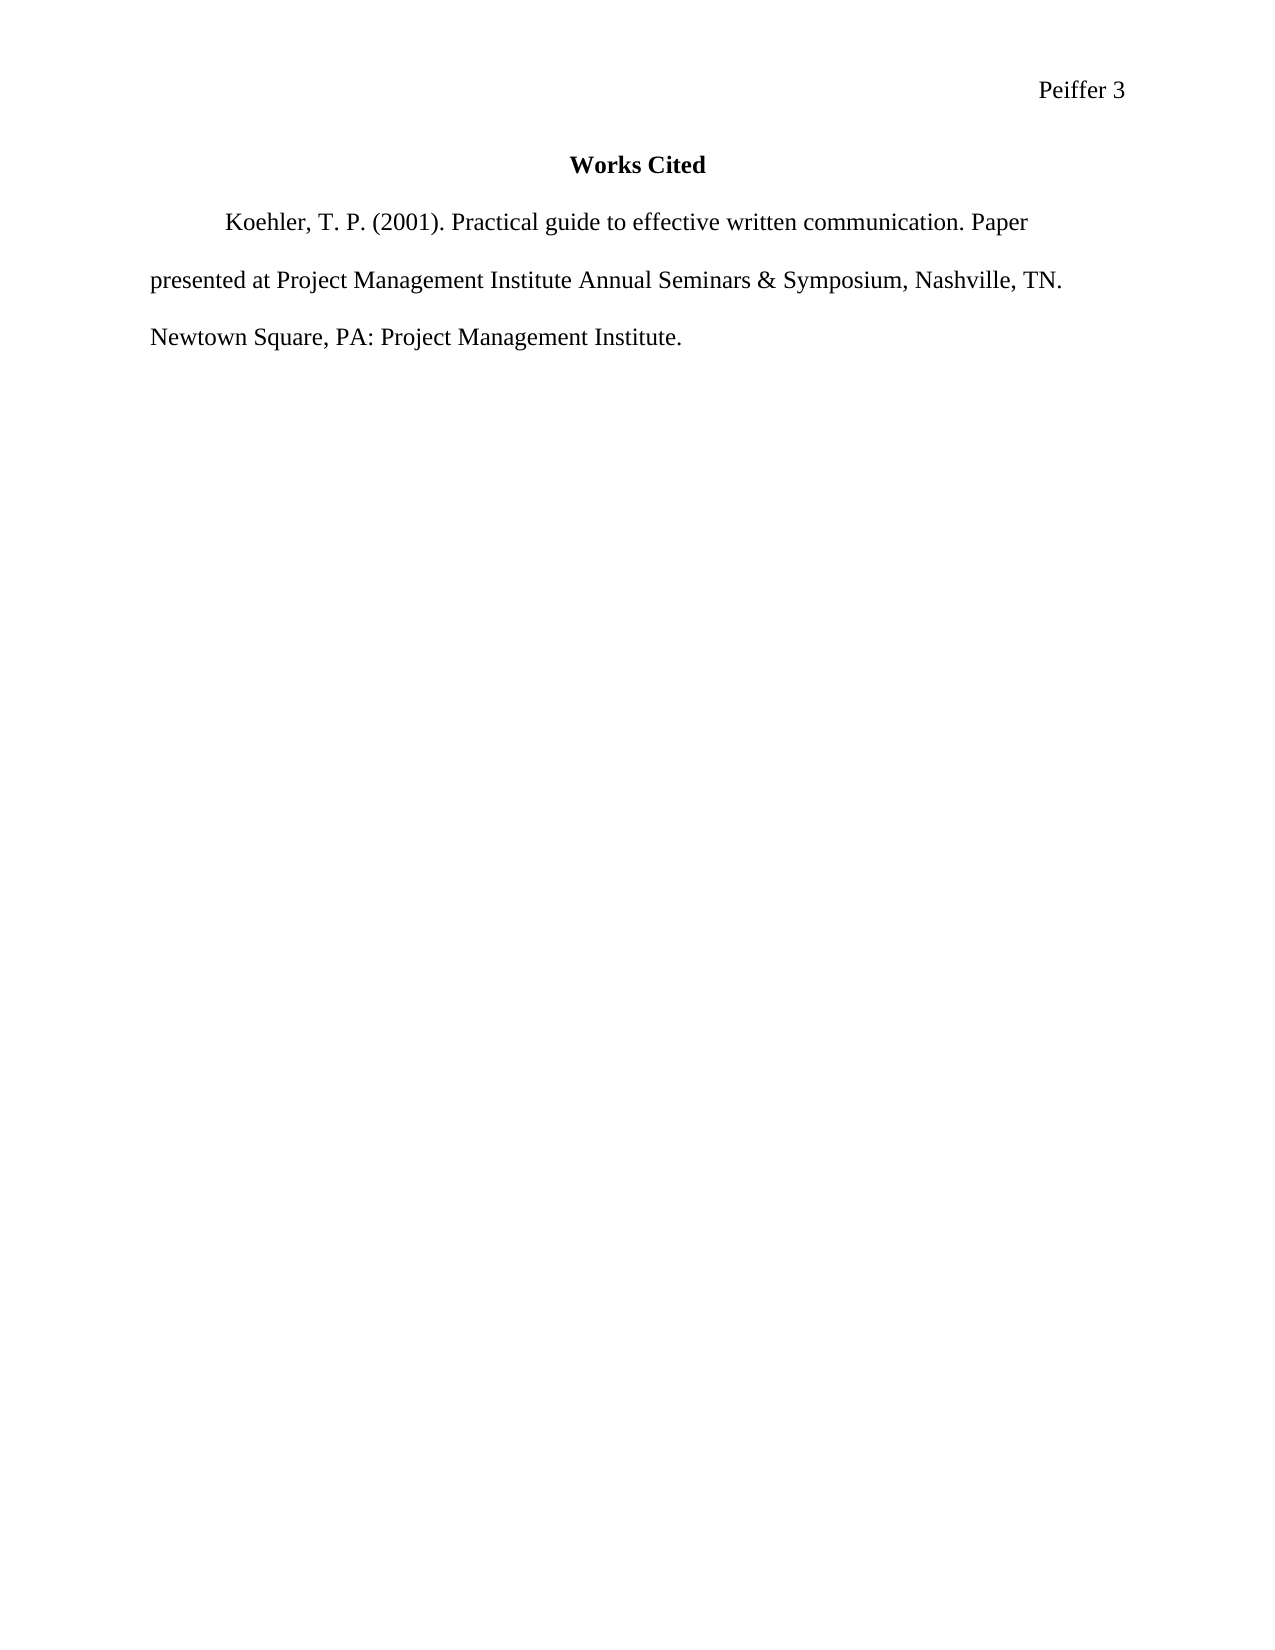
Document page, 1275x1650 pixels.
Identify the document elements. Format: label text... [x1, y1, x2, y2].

text Koehler, T. P. (2001). Practical guide to effective written communication. Paper presented at Project Management Institute Annual Seminars & Symposium, Nashville, TN. Newtown Square, PA: Project Management Institute. [150, 207, 1125, 351]
text Works Cited [150, 150, 1125, 179]
